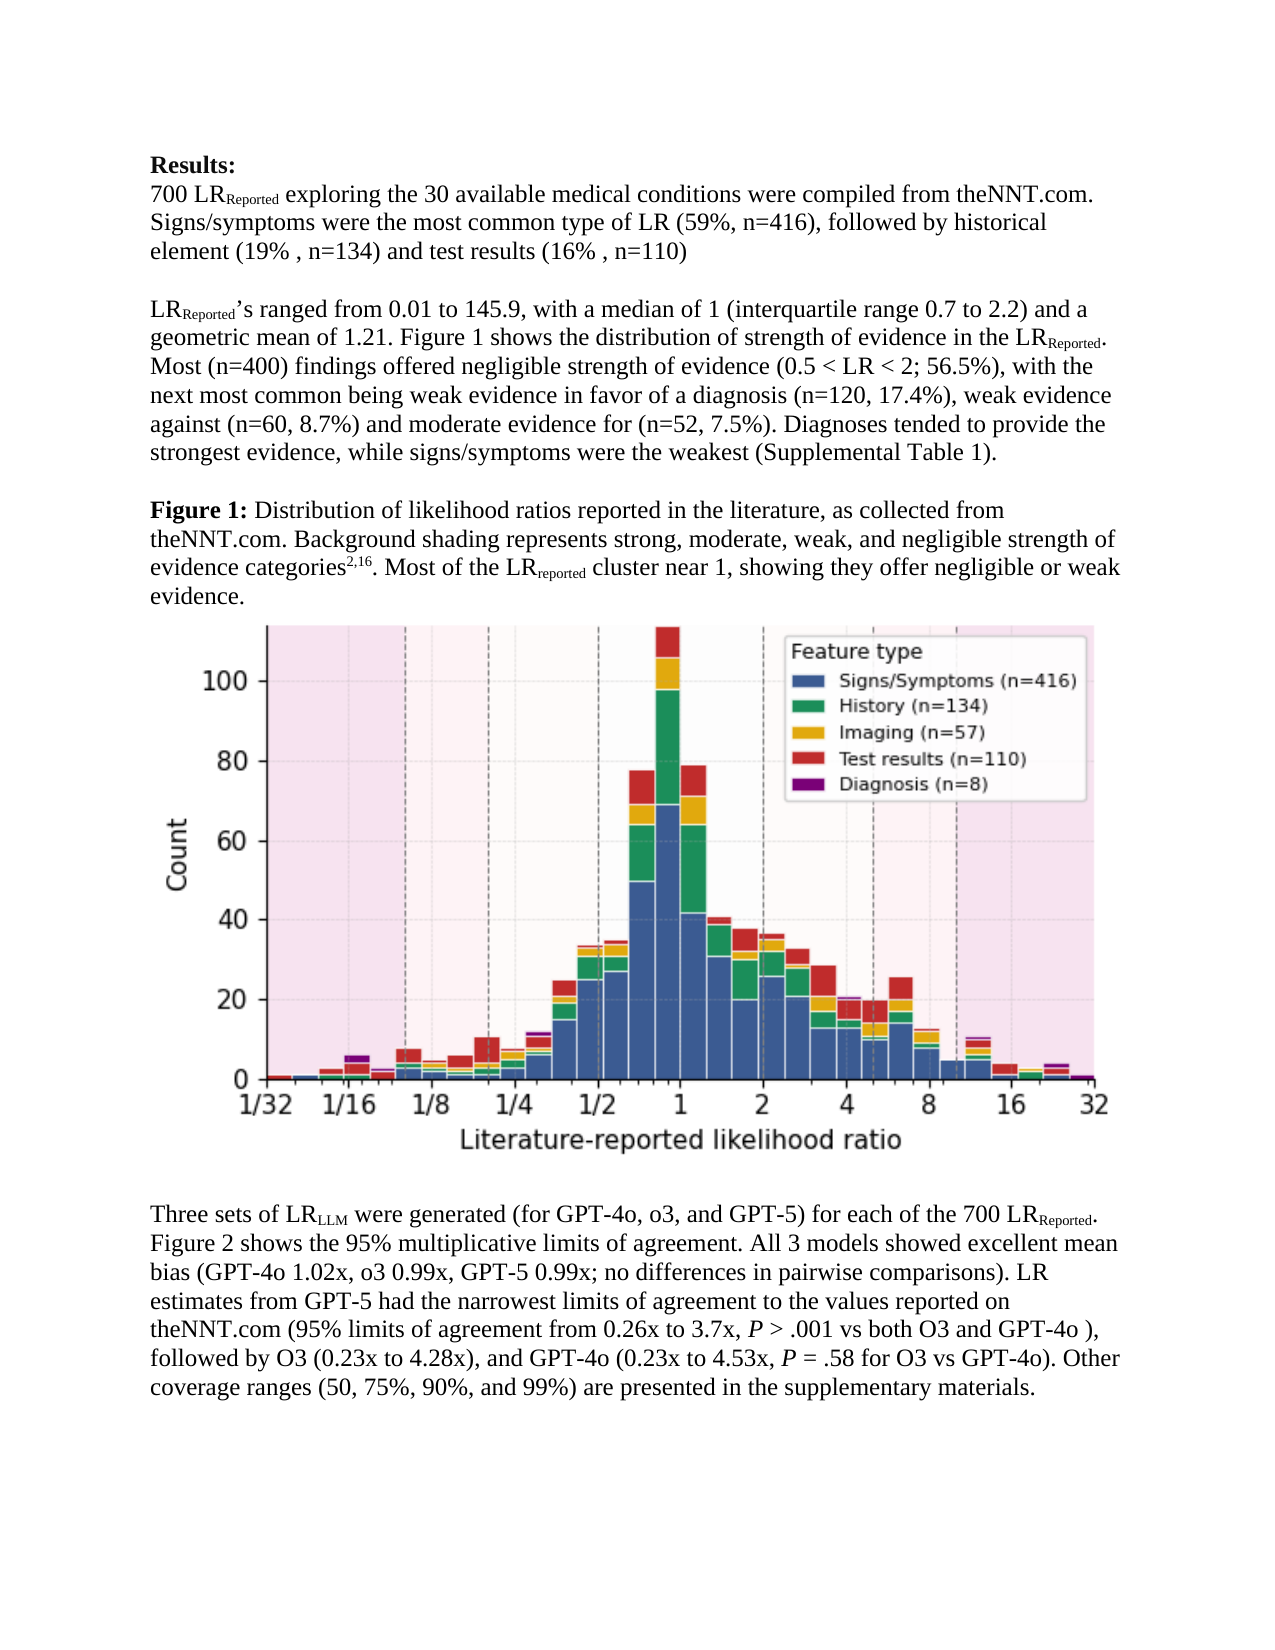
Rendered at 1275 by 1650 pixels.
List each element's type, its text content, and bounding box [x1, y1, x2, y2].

text 700 LRReported exploring the 30 available medical conditions were compiled from theNNT.com. Signs/symptoms were the most common type of LR (59%, n=416), followed by historical element (19% , n=134) and test results (16% , n=110) [150, 179, 1125, 265]
subtitle Results: [150, 150, 1125, 179]
text Three sets of LRLLM were generated (for GPT-4o, o3, and GPT-5) for each of the 700 LRReported. Figure 2 shows the 95% multiplicative limits of agreement. All 3 models showed excellent mean bias (GPT-4o 1.02x, o3 0.99x, GPT-5 0.99x; no differences in pairwise comparisons). LR estimates from GPT-5 had the narrowest limits of agreement to the values reported on theNNT.com (95% limits of agreement from 0.26x to 3.7x, P > .001 vs both O3 and GPT-4o ), followed by O3 (0.23x to 4.28x), and GPT-4o (0.23x to 4.53x, P = .58 for O3 vs GPT-4o). Other coverage ranges (50, 75%, 90%, and 99%) are presented in the supplementary materials. [150, 1199, 1125, 1401]
text LRReported’s ranged from 0.01 to 145.9, with a median of 1 (interquartile range 0.7 to 2.2) and a geometric mean of 1.21. Figure 1 shows the distribution of strength of evidence in the LRReported. Most (n=400) findings offered negligible strength of evidence (0.5 < LR < 2; 56.5%), with the next most common being weak evidence in favor of a diagnosis (n=120, 17.4%), weak evidence against (n=60, 8.7%) and moderate evidence for (n=52, 7.5%). Diagnoses tended to provide the strongest evidence, while signs/symptoms were the weakest (Supplemental Table 1). [150, 294, 1125, 466]
picture [150, 610, 1125, 1171]
text Figure 1: Distribution of likelihood ratios reported in the literature, as collected from theNNT.com. Background shading represents strong, moderate, weak, and negligible strength of evidence categories2,16. Most of the LRreported cluster near 1, showing they offer negligible or weak evidence. [150, 495, 1125, 610]
